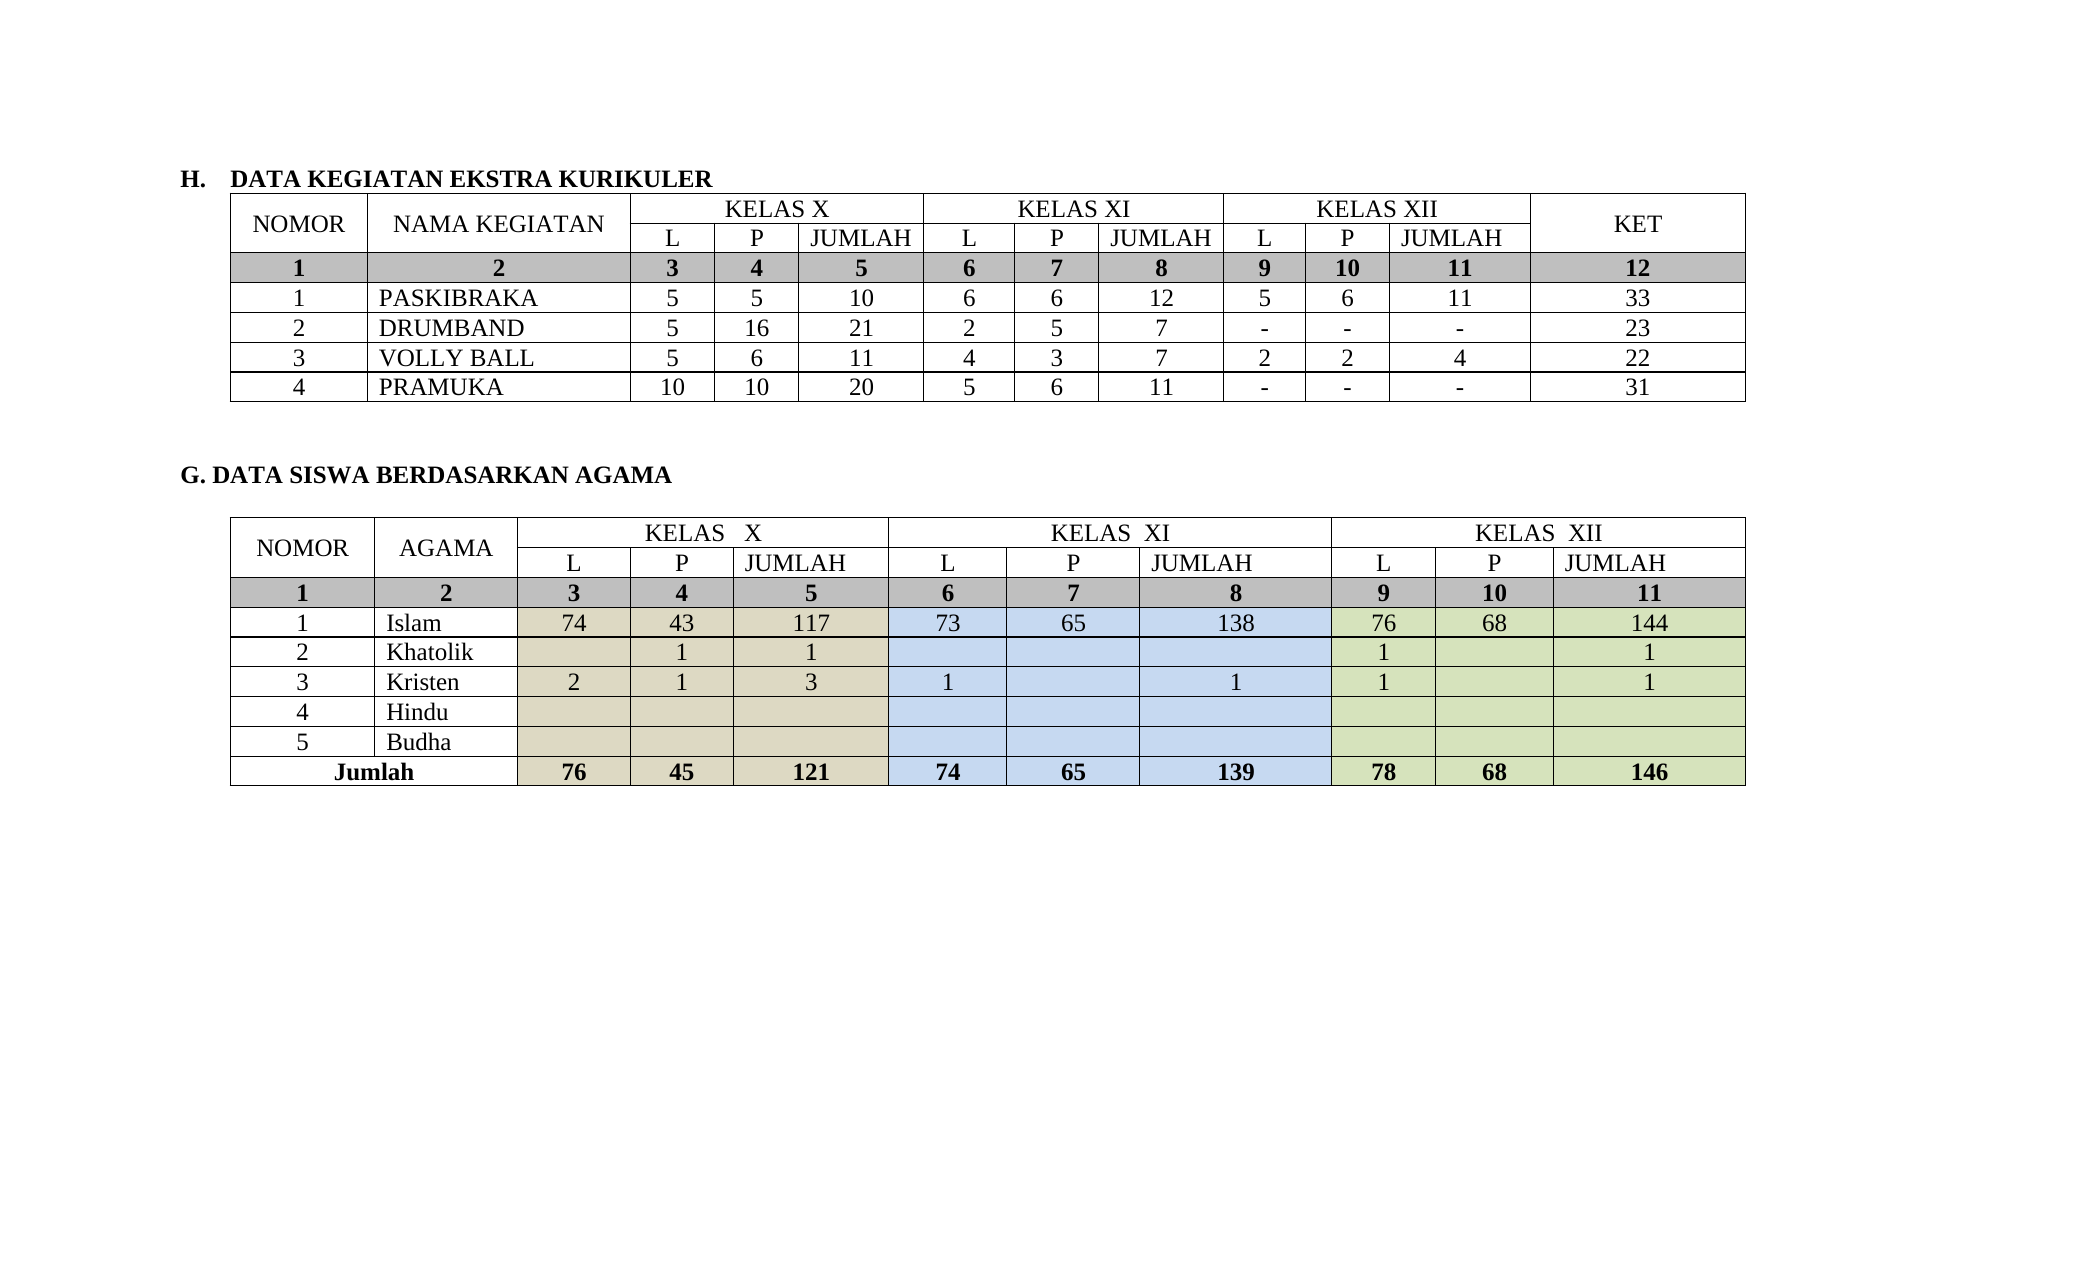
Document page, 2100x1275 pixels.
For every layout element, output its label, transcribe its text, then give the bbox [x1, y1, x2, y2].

table_cell 3 [1015, 343, 1098, 371]
table_cell 2 [231, 638, 374, 666]
table_cell PASKIBRAKA [368, 283, 630, 312]
table_cell 5 [631, 283, 714, 312]
table_cell 2 [231, 313, 367, 342]
table_cell 21 [799, 313, 923, 342]
table_cell 10 [1436, 578, 1553, 607]
table_cell [1436, 638, 1553, 666]
table_header NOMOR [231, 194, 367, 252]
table_cell L [924, 224, 1014, 252]
table_header KELAS X [518, 518, 888, 547]
table_cell 10 [631, 373, 714, 401]
table_cell Khatolik [375, 638, 517, 666]
table_cell 5 [715, 283, 798, 312]
table_cell 78 [1332, 757, 1435, 785]
table_cell - [1224, 373, 1305, 401]
table_cell 9 [1332, 578, 1435, 607]
table_cell 6 [1015, 283, 1098, 312]
table_cell P [715, 224, 798, 252]
table_cell [1332, 727, 1435, 756]
table_cell 121 [734, 757, 888, 785]
table_cell Kristen [375, 667, 517, 696]
table_cell 1 [889, 667, 1006, 696]
table_cell 10 [799, 283, 923, 312]
table_cell [631, 727, 733, 756]
table_cell [1007, 727, 1139, 756]
table_cell 7 [1007, 578, 1139, 607]
table_header KELAS XII [1332, 518, 1745, 547]
table_header KET [1531, 194, 1745, 252]
table_cell 5 [799, 253, 923, 282]
table_cell Hindu [375, 697, 517, 726]
table_cell 2 [924, 313, 1014, 342]
table_cell [889, 697, 1006, 726]
table_cell [1554, 697, 1745, 726]
table_cell 1 [1332, 638, 1435, 666]
table_cell 68 [1436, 757, 1553, 785]
list DATA KEGIATAN EKSTRA KURIKULER [180, 164, 1952, 193]
table_cell [734, 697, 888, 726]
table_cell [1436, 697, 1553, 726]
table_cell 11 [1390, 283, 1530, 312]
table_cell - [1390, 373, 1530, 401]
table_cell 8 [1140, 578, 1331, 607]
table_cell 6 [1015, 373, 1098, 401]
table_cell [1554, 727, 1745, 756]
table_cell L [1224, 224, 1305, 252]
table_cell 5 [231, 727, 374, 756]
table_cell JUMLAH [1554, 548, 1745, 577]
table_cell 1 [231, 608, 374, 636]
table_cell L [631, 224, 714, 252]
table_cell 4 [631, 578, 733, 607]
table_cell 65 [1007, 608, 1139, 636]
table_cell 6 [924, 253, 1014, 282]
table_cell 117 [734, 608, 888, 636]
table_cell 1 [231, 253, 367, 282]
table_header NAMA KEGIATAN [368, 194, 630, 252]
table_cell [1436, 667, 1553, 696]
table_cell Jumlah [231, 757, 517, 785]
table_cell [889, 638, 1006, 666]
table_cell L [1332, 548, 1435, 577]
table_cell 5 [631, 343, 714, 371]
table_cell - [1306, 373, 1389, 401]
table_cell 10 [1306, 253, 1389, 282]
table_header KELAS XI [889, 518, 1331, 547]
table_cell 7 [1099, 343, 1223, 371]
table_cell 12 [1531, 253, 1745, 282]
table_cell [518, 697, 630, 726]
table_header KELAS X [631, 194, 923, 222]
table_cell 1 [1554, 638, 1745, 666]
table_cell 4 [231, 697, 374, 726]
table_cell P [1306, 224, 1389, 252]
table_cell [1007, 638, 1139, 666]
table_cell 2 [375, 578, 517, 607]
table_cell [1140, 727, 1331, 756]
table_cell 76 [518, 757, 630, 785]
table_cell 74 [518, 608, 630, 636]
table_header KELAS XII [1224, 194, 1530, 222]
table_cell [1007, 667, 1139, 696]
table_cell P [1436, 548, 1553, 577]
table_cell P [1015, 224, 1098, 252]
table_cell [1332, 697, 1435, 726]
table_cell [1140, 638, 1331, 666]
table_cell JUMLAH [1099, 224, 1223, 252]
table_cell 9 [1224, 253, 1305, 282]
table_cell 11 [1554, 578, 1745, 607]
table_header NOMOR [231, 518, 374, 577]
table_cell [518, 727, 630, 756]
table_cell 20 [799, 373, 923, 401]
table_cell JUMLAH [1140, 548, 1331, 577]
table_cell 3 [734, 667, 888, 696]
table_cell Islam [375, 608, 517, 636]
table_cell 2 [518, 667, 630, 696]
table_cell 2 [1224, 343, 1305, 371]
table_cell 10 [715, 373, 798, 401]
table_cell 76 [1332, 608, 1435, 636]
table_cell 144 [1554, 608, 1745, 636]
table_cell 68 [1436, 608, 1553, 636]
table_cell 6 [1306, 283, 1389, 312]
table_cell [631, 697, 733, 726]
table_cell [1007, 697, 1139, 726]
table_cell 6 [715, 343, 798, 371]
table_cell JUMLAH [799, 224, 923, 252]
table_cell 11 [799, 343, 923, 371]
table_cell 1 [231, 283, 367, 312]
table_cell 33 [1531, 283, 1745, 312]
table_cell JUMLAH [1390, 224, 1530, 252]
table_cell - [1390, 313, 1530, 342]
table_cell Budha [375, 727, 517, 756]
table_cell L [889, 548, 1006, 577]
table_cell 4 [715, 253, 798, 282]
table_cell 3 [231, 343, 367, 371]
table_cell 4 [924, 343, 1014, 371]
table_cell JUMLAH [734, 548, 888, 577]
table_cell 23 [1531, 313, 1745, 342]
table_cell 65 [1007, 757, 1139, 785]
table_cell 5 [1224, 283, 1305, 312]
table_cell 146 [1554, 757, 1745, 785]
table_cell - [1224, 313, 1305, 342]
table_cell L [518, 548, 630, 577]
table_cell 5 [631, 313, 714, 342]
table_cell [734, 727, 888, 756]
table_cell 1 [631, 638, 733, 666]
table_cell 1 [231, 578, 374, 607]
table_cell DRUMBAND [368, 313, 630, 342]
table_cell 138 [1140, 608, 1331, 636]
table_cell 5 [924, 373, 1014, 401]
table_cell 1 [734, 638, 888, 666]
table_cell 7 [1099, 313, 1223, 342]
table_cell 73 [889, 608, 1006, 636]
table_cell 139 [1140, 757, 1331, 785]
table_header KELAS XI [924, 194, 1223, 222]
table_cell 6 [889, 578, 1006, 607]
table_cell 4 [231, 373, 367, 401]
table_cell 12 [1099, 283, 1223, 312]
table_cell [1436, 727, 1553, 756]
table_cell P [1007, 548, 1139, 577]
table_cell 74 [889, 757, 1006, 785]
table_cell 3 [231, 667, 374, 696]
table_cell 2 [1306, 343, 1389, 371]
table_cell [1140, 697, 1331, 726]
table_cell 3 [631, 253, 714, 282]
table_cell 5 [734, 578, 888, 607]
table_cell 4 [1390, 343, 1530, 371]
table_cell 1 [631, 667, 733, 696]
table_cell 8 [1099, 253, 1223, 282]
table_cell - [1306, 313, 1389, 342]
table_cell 45 [631, 757, 733, 785]
table_cell 1 [1554, 667, 1745, 696]
table_cell 2 [368, 253, 630, 282]
table_cell 43 [631, 608, 733, 636]
table_cell 11 [1099, 373, 1223, 401]
table_cell 11 [1390, 253, 1530, 282]
table_cell 1 [1332, 667, 1435, 696]
table_cell 6 [924, 283, 1014, 312]
table_cell 7 [1015, 253, 1098, 282]
table_cell 1 [1140, 667, 1331, 696]
table_cell P [631, 548, 733, 577]
table_cell 16 [715, 313, 798, 342]
table_cell VOLLY BALL [368, 343, 630, 371]
table_cell 22 [1531, 343, 1745, 371]
text G. DATA SISWA BERDASARKAN AGAMA [180, 460, 1952, 488]
table_cell 31 [1531, 373, 1745, 401]
table_cell 3 [518, 578, 630, 607]
table_cell 5 [1015, 313, 1098, 342]
table_cell [889, 727, 1006, 756]
table_cell [518, 638, 630, 666]
table_cell PRAMUKA [368, 373, 630, 401]
table_header AGAMA [375, 518, 517, 577]
